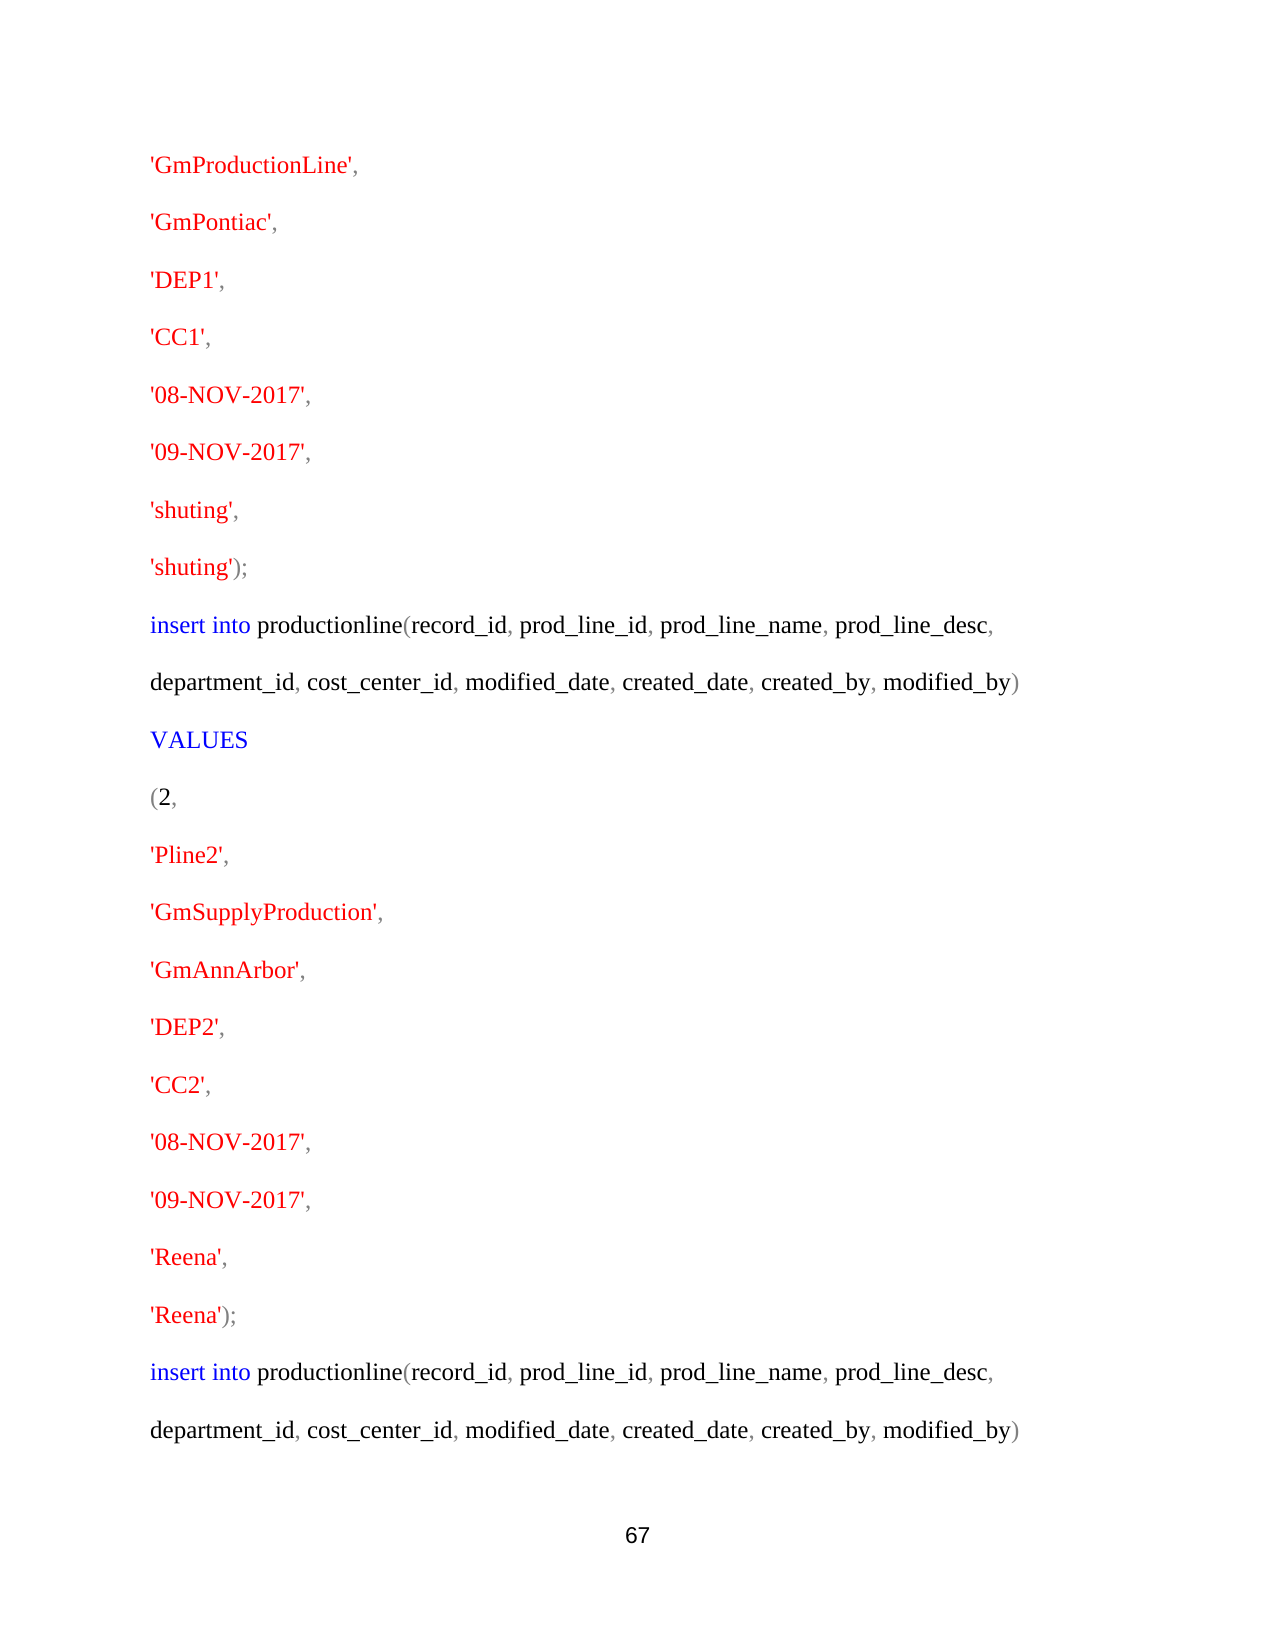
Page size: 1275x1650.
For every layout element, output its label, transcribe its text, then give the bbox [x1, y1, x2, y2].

text (2, [150, 782, 1125, 811]
text insert into productionline(record_id, prod_line_id, prod_line_name, prod_line_desc, department_id, cost_center_id, modified_date, created_date, created_by, modified_by) [150, 610, 1125, 696]
text 'DEP1', [150, 265, 1125, 294]
text 'shuting', [150, 495, 1125, 524]
text 'Pline2', [150, 840, 1125, 869]
text 'GmAnnArbor', [150, 955, 1125, 984]
text 'GmPontiac', [150, 207, 1125, 236]
text 'Reena', [150, 1242, 1125, 1271]
text '09-NOV-2017', [150, 437, 1125, 466]
text 'Reena'); [150, 1300, 1125, 1329]
text '08-NOV-2017', [150, 380, 1125, 409]
text 'GmSupplyProduction', [150, 897, 1125, 926]
text insert into productionline(record_id, prod_line_id, prod_line_name, prod_line_desc, department_id, cost_center_id, modified_date, created_date, created_by, modified_by) [150, 1357, 1125, 1444]
text 'GmProductionLine', [150, 150, 1125, 179]
text 'shuting'); [150, 552, 1125, 581]
text 'DEP2', [150, 1012, 1125, 1041]
text VALUES [150, 725, 1125, 754]
text '09-NOV-2017', [150, 1185, 1125, 1214]
text '08-NOV-2017', [150, 1127, 1125, 1156]
text 'CC1', [150, 322, 1125, 351]
text 'CC2', [150, 1070, 1125, 1099]
